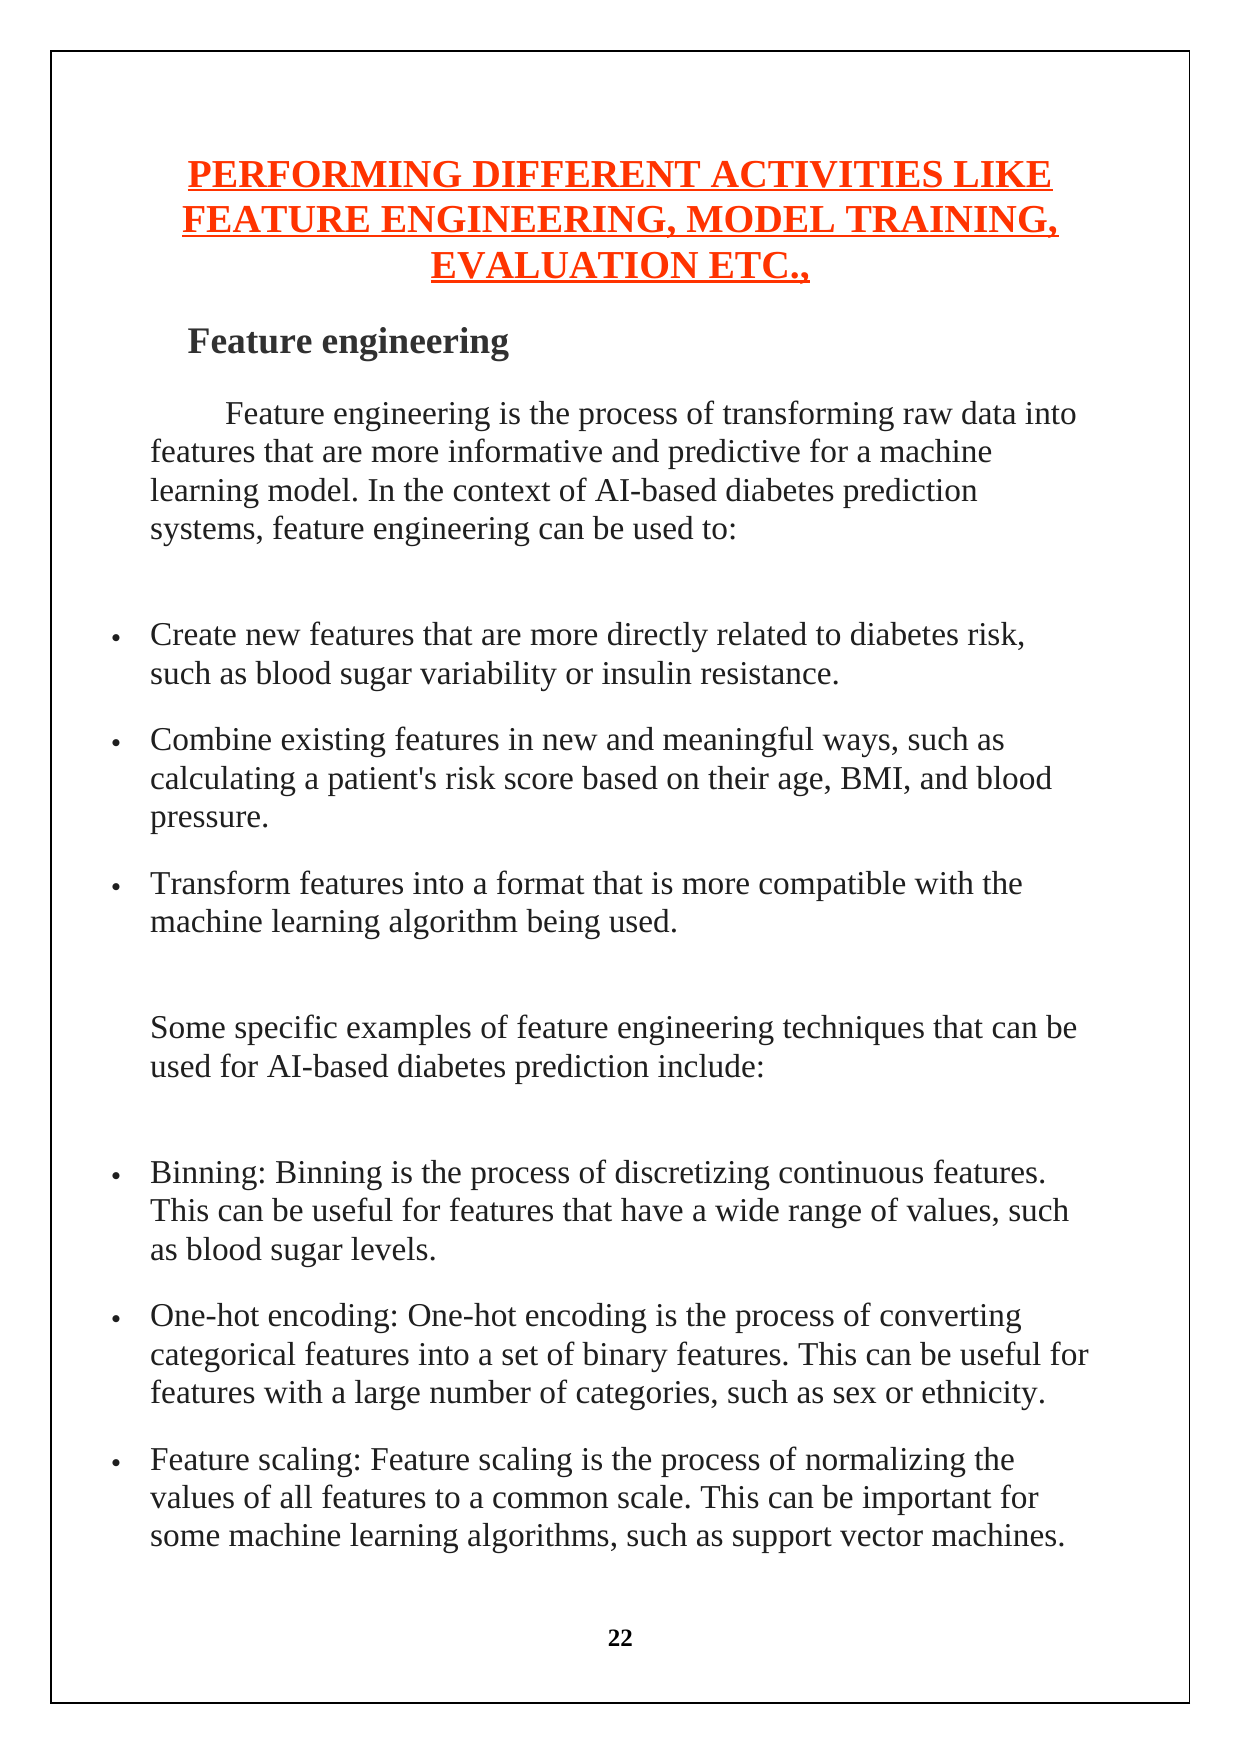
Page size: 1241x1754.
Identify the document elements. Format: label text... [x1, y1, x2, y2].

list Feature scaling: Feature scaling is the process of normalizing the values of all features to a common scale. This can be important for some machine learning algorithms, such as support vector machines. [112, 1439, 1090, 1554]
list Binning: Binning is the process of discretizing continuous features. This can be useful for features that have a wide range of values, such as blood sugar levels. [112, 1152, 1090, 1267]
list Transform features into a format that is more compatible with the machine learning algorithm being used. [112, 863, 1090, 940]
text PERFORMING DIFFERENT ACTIVITIES LIKE FEATURE ENGINEERING, MODEL TRAINING, EVALUATION ETC., [810, 150, 1090, 287]
list One-hot encoding: One-hot encoding is the process of converting categorical features into a set of binary features. This can be useful for features with a large number of categories, such as sex or ethnicity. [112, 1296, 1090, 1411]
text Feature engineering is the process of transforming raw data into features that are more informative and predictive for a machine learning model. In the context of AI-based diabetes prediction systems, feature engineering can be used to: [150, 393, 1090, 547]
text PERFORMING DIFFERENT ACTIVITIES LIKE FEATURE ENGINEERING, MODEL TRAINING, EVALUATION ETC., [150, 150, 430, 287]
list Combine existing features in new and meaningful ways, such as calculating a patient's risk score based on their age, BMI, and blood pressure. [112, 720, 1090, 835]
list Create new features that are more directly related to diabetes risk, such as blood sugar variability or insulin resistance. [112, 615, 1090, 691]
text Some specific examples of feature engineering techniques that can be used for AI-based diabetes prediction include: [150, 1008, 1090, 1084]
text Feature engineering [187, 318, 1090, 362]
